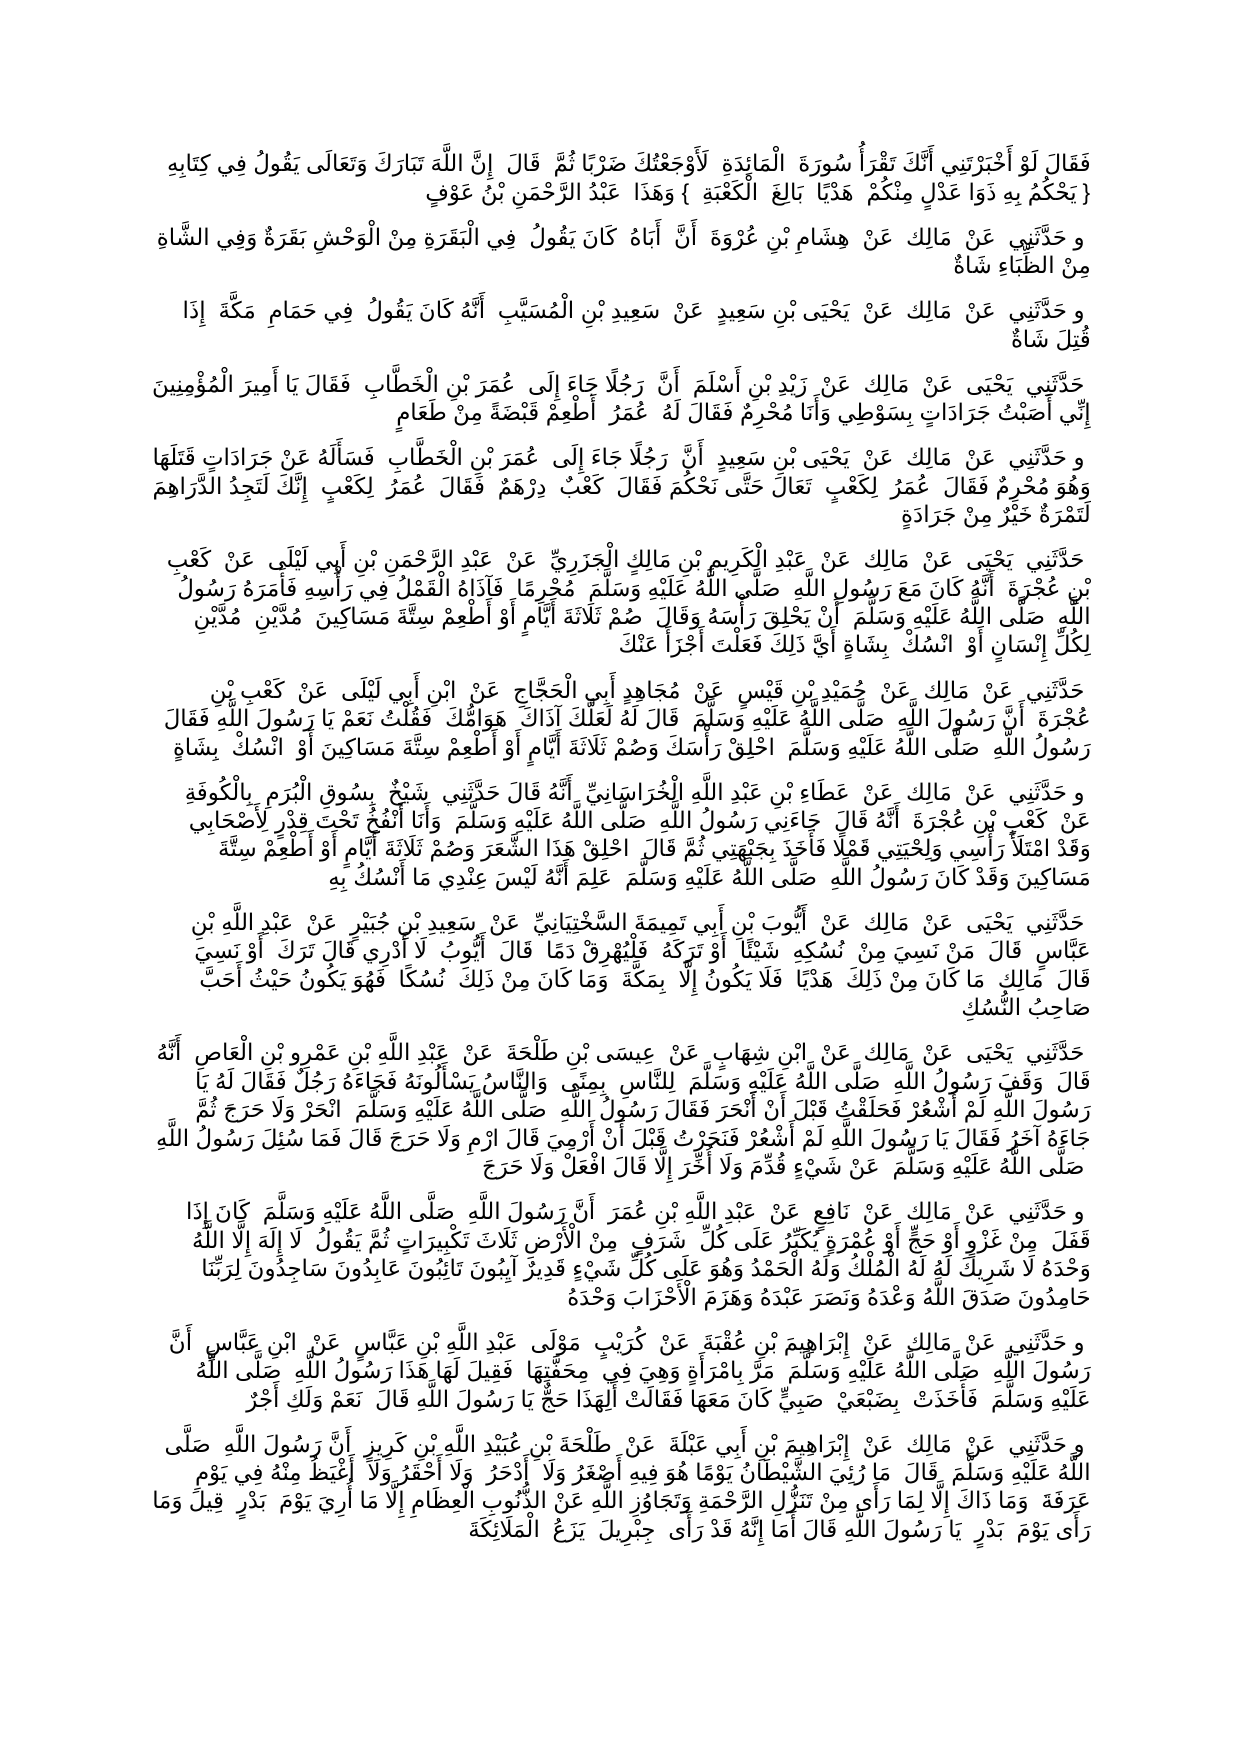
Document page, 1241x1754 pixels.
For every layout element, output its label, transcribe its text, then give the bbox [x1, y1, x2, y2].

text ‏ ‏حَدَّثَنِي ‏ ‏يَحْيَى ‏ ‏عَنْ ‏ ‏مَالِك ‏ ‏عَنْ ‏ ‏زَيْدِ بْنِ أَسْلَمَ ‏ ‏أَنَّ ‏ ‏رَجُلًا جَاءَ إِلَى ‏ ‏عُمَرَ بْنِ الْخَطَّابِ ‏ ‏فَقَالَ يَا أَمِيرَ الْمُؤْمِنِينَ إِنِّي أَصَبْتُ جَرَادَاتٍ بِسَوْطِي وَأَنَا مُحْرِمٌ فَقَالَ لَهُ ‏ ‏عُمَرُ ‏ ‏أَطْعِمْ قَبْضَةً مِنْ طَعَامٍ ‏ [150, 371, 1090, 425]
text ‏ ‏حَدَّثَنِي ‏ ‏عَنْ ‏ ‏مَالِك ‏ ‏عَنْ ‏ ‏حُمَيْدِ بْنِ قَيْسٍ ‏ ‏عَنْ ‏ ‏مُجَاهِدٍ أَبِي الْحَجَّاجِ ‏ ‏عَنْ ‏ ‏ابْنِ أَبِي لَيْلَى ‏ ‏عَنْ ‏ ‏كَعْبِ بْنِ عُجْرَةَ ‏ ‏أَنَّ رَسُولَ اللَّهِ ‏ ‏صَلَّى اللَّهُ عَلَيْهِ وَسَلَّمَ ‏ ‏قَالَ لَهُ لَعَلَّكَ آذَاكَ ‏ ‏هَوَامُّكَ ‏ ‏فَقُلْتُ نَعَمْ يَا رَسُولَ اللَّهِ فَقَالَ رَسُولُ اللَّهِ ‏ ‏صَلَّى اللَّهُ عَلَيْهِ وَسَلَّمَ ‏ ‏احْلِقْ رَأْسَكَ وَصُمْ ثَلَاثَةَ أَيَّامٍ أَوْ أَطْعِمْ سِتَّةَ مَسَاكِينَ أَوْ ‏ ‏انْسُكْ ‏ ‏بِشَاةٍ ‏ [150, 677, 1090, 760]
text ‏ ‏حَدَّثَنِي ‏ ‏يَحْيَى ‏ ‏عَنْ ‏ ‏مَالِك ‏ ‏عَنْ ‏ ‏أَيُّوبَ بْنِ أَبِي تَمِيمَةَ السَّخْتِيَانِيِّ ‏ ‏عَنْ ‏ ‏سَعِيدِ بْنِ جُبَيْرٍ ‏ ‏عَنْ ‏ ‏عَبْدِ اللَّهِ بْنِ عَبَّاسٍ ‏ ‏قَالَ ‏ ‏مَنْ نَسِيَ مِنْ ‏ ‏نُسُكِهِ ‏ ‏شَيْئًا ‏ ‏أَوْ تَرَكَهُ ‏ ‏فَلْيُهْرِقْ دَمًا ‏ ‏قَالَ ‏ ‏أَيُّوبُ ‏ ‏لَا أَدْرِي قَالَ تَرَكَ ‏ ‏أَوْ نَسِيَ ‏ ‏قَالَ ‏ ‏مَالِك ‏ ‏مَا كَانَ مِنْ ذَلِكَ ‏ ‏هَدْيًا ‏ ‏فَلَا يَكُونُ إِلَّا ‏ ‏بِمَكَّةَ ‏ ‏وَمَا كَانَ مِنْ ذَلِكَ ‏ ‏نُسُكًا ‏ ‏فَهُوَ يَكُونُ حَيْثُ أَحَبَّ صَاحِبُ النُّسُكِ ‏ [150, 909, 1090, 1021]
text ‏ ‏و حَدَّثَنِي ‏ ‏عَنْ ‏ ‏مَالِك ‏ ‏عَنْ ‏ ‏يَحْيَى بْنِ سَعِيدٍ ‏ ‏عَنْ ‏ ‏سَعِيدِ بْنِ الْمُسَيَّبِ ‏ ‏أَنَّهُ كَانَ يَقُولُ ‏ ‏فِي حَمَامِ ‏ ‏مَكَّةَ ‏ ‏إِذَا قُتِلَ شَاةٌ ‏ [150, 297, 1090, 352]
text ‏ ‏حَدَّثَنِي ‏ ‏يَحْيَى ‏ ‏عَنْ ‏ ‏مَالِك ‏ ‏عَنْ ‏ ‏ابْنِ شِهَابٍ ‏ ‏عَنْ ‏ ‏عِيسَى بْنِ طَلْحَةَ ‏ ‏عَنْ ‏ ‏عَبْدِ اللَّهِ بْنِ عَمْرِو بْنِ الْعَاصِ ‏ ‏أَنَّهُ قَالَ ‏ ‏وَقَفَ رَسُولُ اللَّهِ ‏ ‏صَلَّى اللَّهُ عَلَيْهِ وَسَلَّمَ ‏ ‏لِلنَّاسِ ‏ ‏بِمِنًى ‏ ‏وَالنَّاسُ يَسْأَلُونَهُ فَجَاءَهُ رَجُلٌ فَقَالَ لَهُ يَا رَسُولَ اللَّهِ لَمْ أَشْعُرْ فَحَلَقْتُ قَبْلَ أَنْ أَنْحَرَ فَقَالَ رَسُولُ اللَّهِ ‏ ‏صَلَّى اللَّهُ عَلَيْهِ وَسَلَّمَ ‏ ‏انْحَرْ وَلَا حَرَجَ ثُمَّ جَاءَهُ آخَرُ فَقَالَ يَا رَسُولَ اللَّهِ لَمْ أَشْعُرْ فَنَحَرْتُ قَبْلَ أَنْ أَرْمِيَ قَالَ ارْمِ وَلَا حَرَجَ قَالَ فَمَا سُئِلَ رَسُولُ اللَّهِ ‏ ‏صَلَّى اللَّهُ عَلَيْهِ وَسَلَّمَ ‏ ‏عَنْ شَيْءٍ قُدِّمَ وَلَا أُخِّرَ إِلَّا قَالَ افْعَلْ وَلَا حَرَجَ ‏ [150, 1039, 1090, 1179]
text ‏ ‏و حَدَّثَنِي ‏ ‏عَنْ ‏ ‏مَالِك ‏ ‏عَنْ ‏ ‏هِشَامِ بْنِ عُرْوَةَ ‏ ‏أَنَّ ‏ ‏أَبَاهُ ‏ ‏كَانَ يَقُولُ ‏ ‏فِي الْبَقَرَةِ مِنْ الْوَحْشِ بَقَرَةٌ وَفِي الشَّاةِ مِنْ الظِّبَاءِ شَاةٌ ‏ [150, 223, 1090, 278]
text ‏ ‏و حَدَّثَنِي ‏ ‏عَنْ ‏ ‏مَالِك ‏ ‏عَنْ ‏ ‏يَحْيَى بْنِ سَعِيدٍ ‏ ‏أَنَّ ‏ ‏رَجُلًا جَاءَ إِلَى ‏ ‏عُمَرَ بْنِ الْخَطَّابِ ‏ ‏فَسَأَلَهُ عَنْ جَرَادَاتٍ قَتَلَهَا وَهُوَ مُحْرِمٌ فَقَالَ ‏ ‏عُمَرُ ‏ ‏لِكَعْبٍ ‏ ‏تَعَالَ حَتَّى نَحْكُمَ فَقَالَ ‏ ‏كَعْبٌ ‏ ‏دِرْهَمٌ ‏ ‏فَقَالَ ‏ ‏عُمَرُ ‏ ‏لِكَعْبٍ ‏ ‏إِنَّكَ لَتَجِدُ الدَّرَاهِمَ لَتَمْرَةٌ خَيْرٌ مِنْ جَرَادَةٍ ‏ [150, 444, 1090, 527]
text ‏ ‏و حَدَّثَنِي ‏ ‏عَنْ ‏ ‏مَالِك ‏ ‏عَنْ ‏ ‏إِبْرَاهِيمَ بْنِ أَبِي عَبْلَةَ ‏ ‏عَنْ ‏ ‏طَلْحَةَ بْنِ عُبَيْدِ اللَّهِ بْنِ كَرِيزٍ ‏ ‏أَنَّ رَسُولَ اللَّهِ ‏ ‏صَلَّى اللَّهُ عَلَيْهِ وَسَلَّمَ ‏ ‏قَالَ ‏ ‏مَا رُئِيَ الشَّيْطَانُ يَوْمًا هُوَ فِيهِ أَصْغَرُ وَلَا ‏ ‏أَدْحَرُ ‏ ‏وَلَا أَحْقَرُ وَلَا ‏ ‏أَغْيَظُ مِنْهُ فِي يَوْمِ ‏ ‏عَرَفَةَ ‏ ‏وَمَا ذَاكَ إِلَّا لِمَا رَأَى مِنْ تَنَزُّلِ الرَّحْمَةِ وَتَجَاوُزِ اللَّهِ عَنْ الذُّنُوبِ الْعِظَامِ إِلَّا مَا أُرِيَ يَوْمَ ‏ ‏بَدْرٍ ‏ ‏قِيلَ وَمَا رَأَى يَوْمَ ‏ ‏بَدْرٍ ‏ ‏يَا رَسُولَ اللَّهِ قَالَ أَمَا إِنَّهُ قَدْ رَأَى ‏ ‏جِبْرِيلَ ‏ ‏يَزَعُ ‏ ‏الْمَلَائِكَةَ ‏ [150, 1431, 1090, 1542]
text ‏ ‏و حَدَّثَنِي ‏ ‏عَنْ ‏ ‏مَالِك ‏ ‏عَنْ ‏ ‏إِبْرَاهِيمَ بْنِ عُقْبَةَ ‏ ‏عَنْ ‏ ‏كُرَيْبٍ ‏ ‏مَوْلَى ‏ ‏عَبْدِ اللَّهِ بْنِ عَبَّاسٍ ‏ ‏عَنْ ‏ ‏ابْنِ عَبَّاسٍ ‏ ‏أَنَّ رَسُولَ اللَّهِ ‏ ‏صَلَّى اللَّهُ عَلَيْهِ وَسَلَّمَ ‏ ‏مَرَّ بِامْرَأَةٍ وَهِيَ فِي ‏ ‏مِحَفَّتِهَا ‏ ‏فَقِيلَ لَهَا هَذَا رَسُولُ اللَّهِ ‏ ‏صَلَّى اللَّهُ عَلَيْهِ وَسَلَّمَ ‏ ‏فَأَخَذَتْ ‏ ‏بِضَبْعَيْ ‏ ‏صَبِيٍّ كَانَ مَعَهَا فَقَالَتْ أَلِهَذَا حَجٌّ يَا رَسُولَ اللَّهِ قَالَ ‏ ‏نَعَمْ وَلَكِ أَجْرٌ ‏ [150, 1329, 1090, 1412]
text ‏ ‏و حَدَّثَنِي ‏ ‏عَنْ ‏ ‏مَالِك ‏ ‏عَنْ ‏ ‏عَطَاءِ بْنِ عَبْدِ اللَّهِ الْخُرَاسَانِيِّ ‏ ‏أَنَّهُ قَالَ حَدَّثَنِي ‏ ‏شَيْخٌ ‏ ‏بِسُوقِ الْبُرَمِ ‏ ‏بِالْكُوفَةِ ‏ ‏عَنْ ‏ ‏كَعْبِ بْنِ عُجْرَةَ ‏ ‏أَنَّهُ قَالَ ‏ ‏جَاءَنِي رَسُولُ اللَّهِ ‏ ‏صَلَّى اللَّهُ عَلَيْهِ وَسَلَّمَ ‏ ‏وَأَنَا أَنْفُخُ تَحْتَ قِدْرٍ لِأَصْحَابِي وَقَدْ امْتَلَأَ رَأْسِي وَلِحْيَتِي قَمْلًا فَأَخَذَ بِجَبْهَتِي ثُمَّ قَالَ ‏ ‏احْلِقْ هَذَا الشَّعَرَ وَصُمْ ثَلَاثَةَ أَيَّامٍ أَوْ أَطْعِمْ سِتَّةَ مَسَاكِينَ وَقَدْ كَانَ رَسُولُ اللَّهِ ‏ ‏صَلَّى اللَّهُ عَلَيْهِ وَسَلَّمَ ‏ ‏عَلِمَ أَنَّهُ لَيْسَ عِنْدِي مَا أَنْسُكُ بِهِ ‏ [150, 778, 1090, 890]
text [150, 150, 1090, 205]
text ‏ ‏و حَدَّثَنِي ‏ ‏عَنْ ‏ ‏مَالِك ‏ ‏عَنْ ‏ ‏نَافِعٍ ‏ ‏عَنْ ‏ ‏عَبْدِ اللَّهِ بْنِ عُمَرَ ‏ ‏أَنَّ رَسُولَ اللَّهِ ‏ ‏صَلَّى اللَّهُ عَلَيْهِ وَسَلَّمَ ‏ ‏كَانَ إِذَا ‏ ‏قَفَلَ ‏ ‏مِنْ غَزْوٍ أَوْ حَجٍّ أَوْ عُمْرَةٍ يُكَبِّرُ عَلَى كُلِّ ‏ ‏شَرَفٍ ‏ ‏مِنْ الْأَرْضِ ثَلَاثَ تَكْبِيرَاتٍ ثُمَّ يَقُولُ ‏ ‏لَا إِلَهَ إِلَّا اللَّهُ وَحْدَهُ لَا شَرِيكَ لَهُ لَهُ الْمُلْكُ وَلَهُ الْحَمْدُ وَهُوَ عَلَى كُلِّ شَيْءٍ قَدِيرٌ آيِبُونَ تَائِبُونَ عَابِدُونَ سَاجِدُونَ لِرَبِّنَا حَامِدُونَ صَدَقَ اللَّهُ وَعْدَهُ وَنَصَرَ عَبْدَهُ وَهَزَمَ الْأَحْزَابَ وَحْدَهُ ‏ [150, 1198, 1090, 1310]
text ‏ ‏حَدَّثَنِي ‏ ‏يَحْيَى ‏ ‏عَنْ ‏ ‏مَالِك ‏ ‏عَنْ ‏ ‏عَبْدِ الْكَرِيمِ بْنِ مَالِكٍ الْجَزَرِيِّ ‏ ‏عَنْ ‏ ‏عَبْدِ الرَّحْمَنِ بْنِ أَبِي لَيْلَى ‏ ‏عَنْ ‏ ‏كَعْبِ بْنِ عُجْرَةَ ‏ ‏أَنَّهُ كَانَ مَعَ رَسُولِ اللَّهِ ‏ ‏صَلَّى اللَّهُ عَلَيْهِ وَسَلَّمَ ‏ ‏مُحْرِمًا ‏ ‏فَآذَاهُ الْقَمْلُ فِي رَأْسِهِ فَأَمَرَهُ رَسُولُ اللَّهِ ‏ ‏صَلَّى اللَّهُ عَلَيْهِ وَسَلَّمَ ‏ ‏أَنْ يَحْلِقَ رَأْسَهُ وَقَالَ ‏ ‏صُمْ ثَلَاثَةَ أَيَّامٍ أَوْ أَطْعِمْ سِتَّةَ مَسَاكِينَ ‏ ‏مُدَّيْنِ ‏ ‏مُدَّيْنِ لِكُلِّ إِنْسَانٍ أَوْ ‏ ‏انْسُكْ ‏ ‏بِشَاةٍ أَيَّ ذَلِكَ فَعَلْتَ أَجْزَأَ عَنْكَ ‏ [150, 546, 1090, 658]
